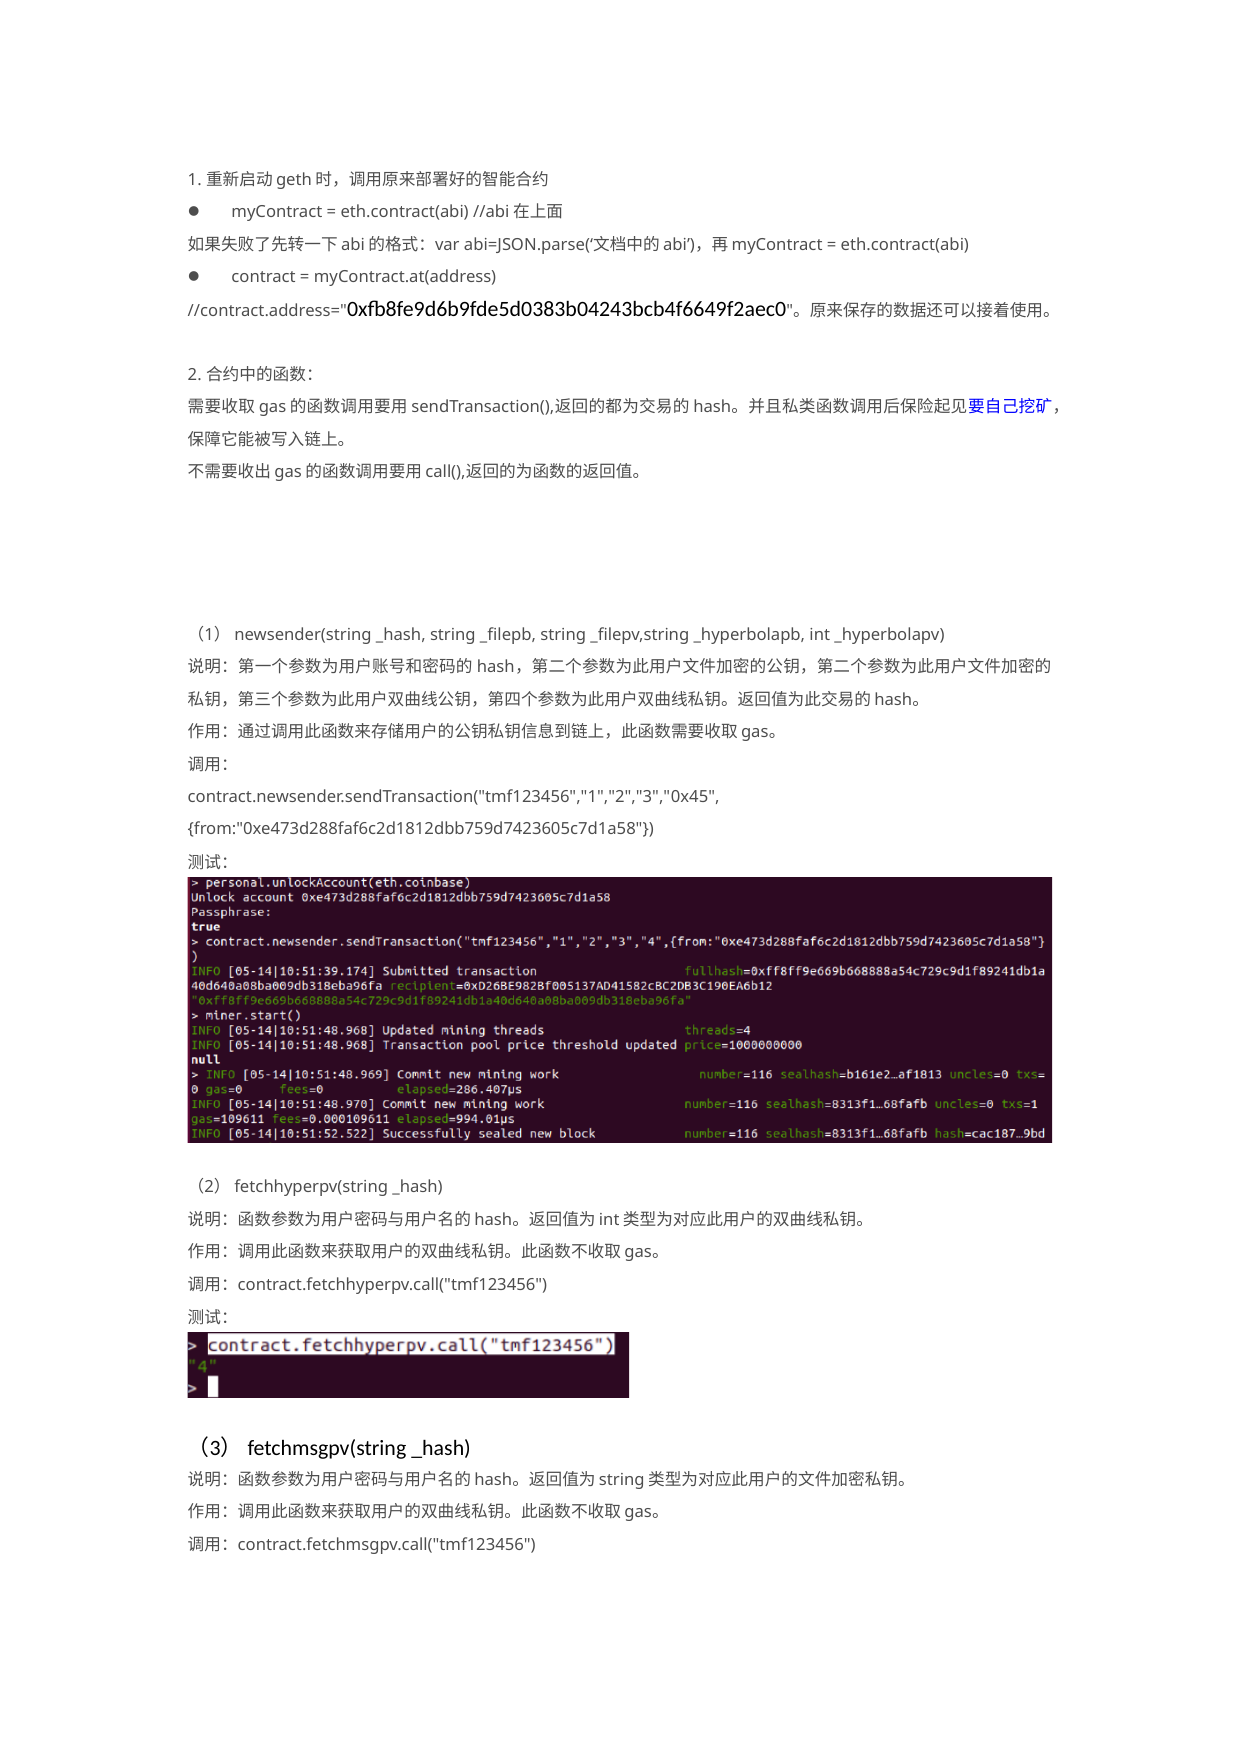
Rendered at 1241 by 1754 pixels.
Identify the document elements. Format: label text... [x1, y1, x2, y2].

list 作用：通过调用此函数来存储用户的公钥私钥信息到链上，此函数需要收取gas。 [187, 714, 1053, 747]
list newsender(string _hash, string _filepb, string _filepv,string _hyperbolapb, int _hyperbolapv) [187, 617, 1053, 649]
list 作用：调用此函数来获取用户的双曲线私钥。此函数不收取gas。 [187, 1234, 1053, 1267]
list 合约中的函数： [187, 357, 1053, 389]
list fetchhyperpv(string _hash) [187, 1169, 1053, 1202]
list 说明：第一个参数为用户账号和密码的hash，第二个参数为此用户文件加密的公钥，第二个参数为此用户文件加密的私钥，第三个参数为此用户双曲线公钥，第四个参数为此用户双曲线私钥。返回值为此交易的hash。 [187, 649, 1053, 714]
list 如果失败了先转一下abi的格式：var abi=JSON.parse(‘文档中的abi’)，再myContract = eth.contract(abi) [187, 227, 1053, 259]
list 调用：contract.fetchmsgpv.call("tmf123456") [187, 1527, 1053, 1559]
list contract = myContract.at(address) [187, 259, 1053, 292]
list 测试： [187, 844, 1053, 877]
list myContract = eth.contract(abi) //abi在上面 [187, 194, 1053, 227]
list 测试： [187, 1299, 1053, 1332]
list 作用：调用此函数来获取用户的双曲线私钥。此函数不收取gas。 [187, 1494, 1053, 1527]
list 调用：contract.fetchhyperpv.call("tmf123456") [187, 1267, 1053, 1299]
text 不需要收出gas的函数调用要用call(),返回的为函数的返回值。 [187, 454, 1053, 487]
text //contract.address="0xfb8fe9d6b9fde5d0383b04243bcb4f6649f2aec0"。原来保存的数据还可以接着使用。 [187, 292, 1053, 324]
text 需要收取gas的函数调用要用sendTransaction(),返回的都为交易的hash。并且私类函数调用后保险起见要自己挖矿，保障它能被写入链上。 [187, 389, 1053, 454]
list 说明：函数参数为用户密码与用户名的hash。返回值为string类型为对应此用户的文件加密私钥。 [187, 1462, 1053, 1494]
list fetchmsgpv(string _hash) [187, 1429, 1053, 1462]
picture [187, 877, 1053, 1143]
list 重新启动geth时，调用原来部署好的智能合约 [187, 162, 1053, 194]
list contract.newsender.sendTransaction("tmf123456","1","2","3","0x45",{from:"0xe473d288faf6c2d1812dbb759d7423605c7d1a58"}) [187, 779, 1053, 844]
picture [187, 1332, 630, 1398]
list 说明：函数参数为用户密码与用户名的hash。返回值为int类型为对应此用户的双曲线私钥。 [187, 1202, 1053, 1234]
list 调用： [187, 747, 1053, 779]
